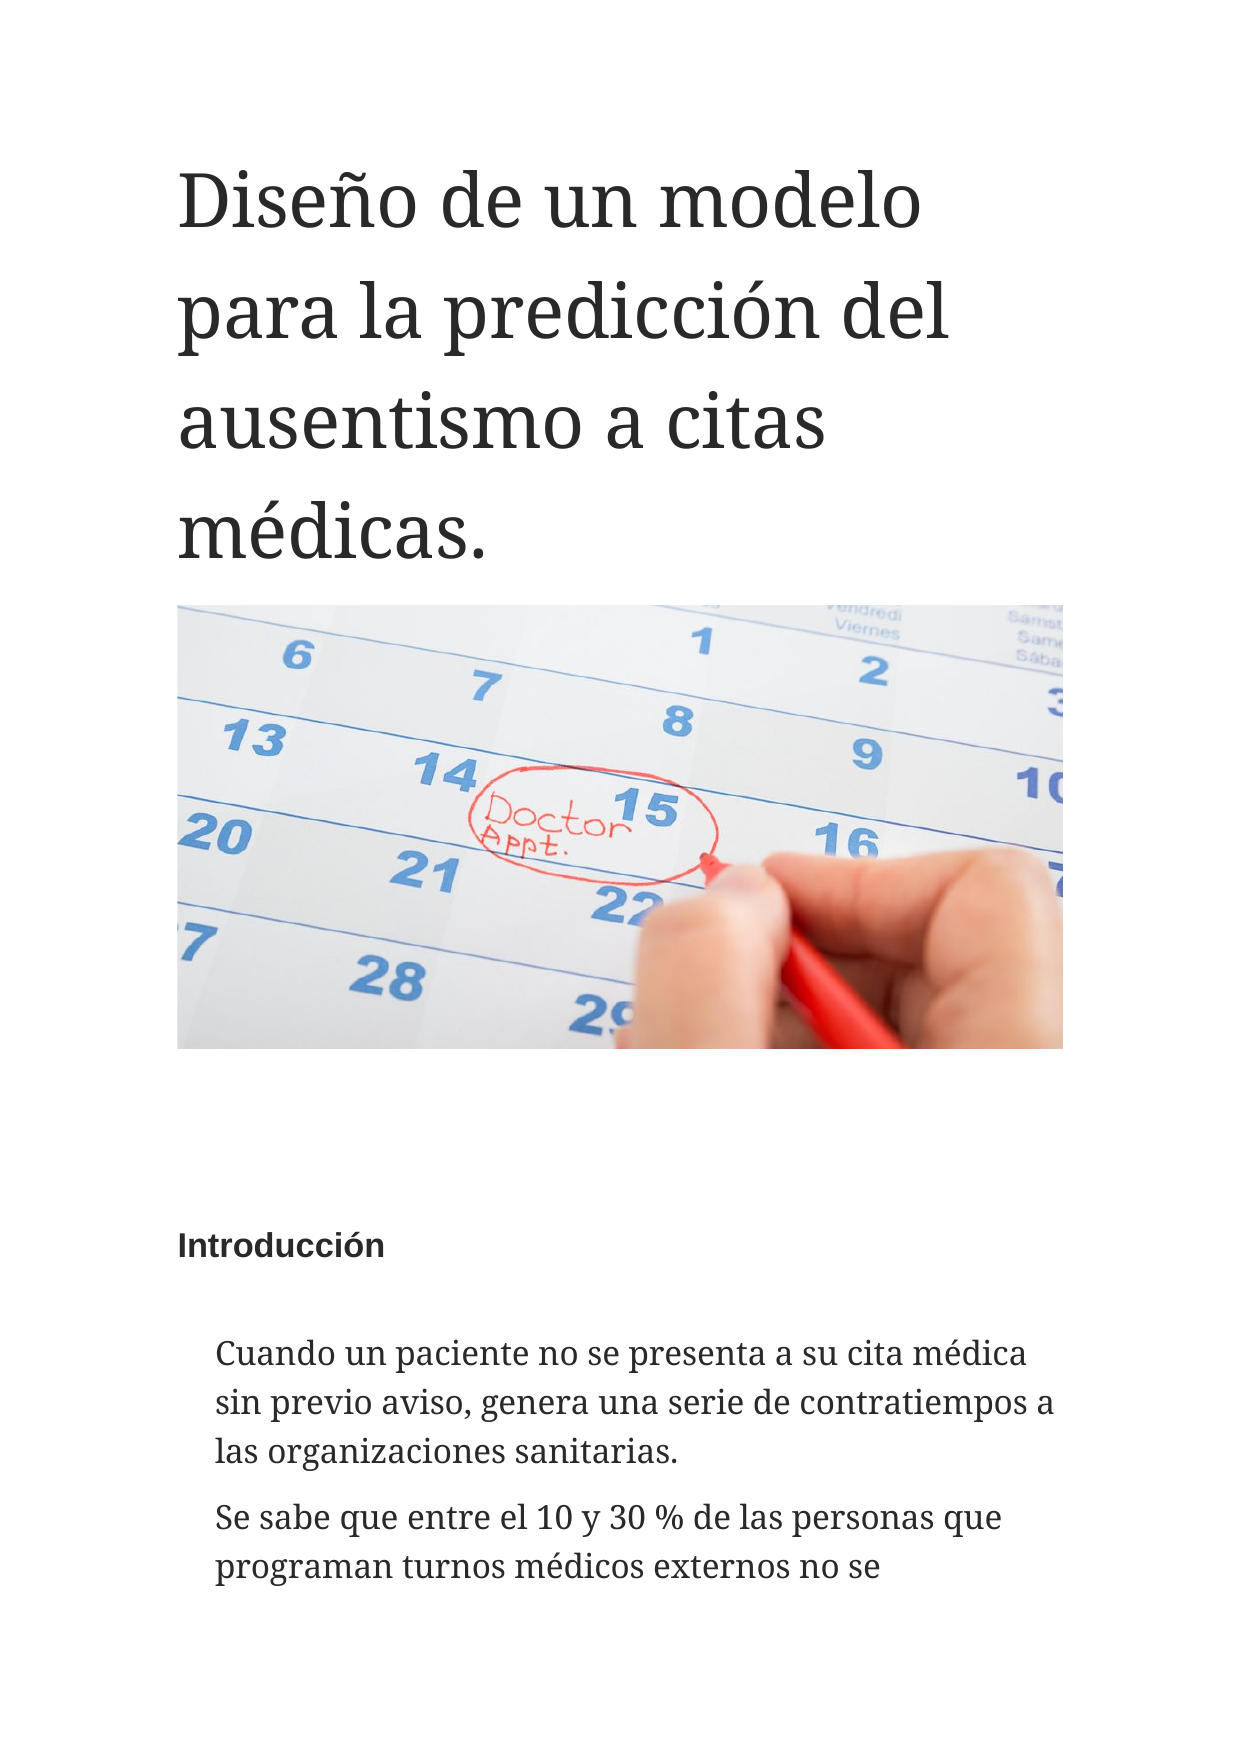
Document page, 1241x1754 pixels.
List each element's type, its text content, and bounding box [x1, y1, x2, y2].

text Cuando un paciente no se presenta a su cita médica sin previo aviso, genera una serie de contratiempos a las organizaciones sanitarias. [215, 1330, 1063, 1473]
subtitle Introducción [177, 1221, 1063, 1264]
picture [177, 605, 1063, 1049]
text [215, 1493, 1063, 1588]
text Diseño de un modelo para la predicción del ausentismo a citas médicas. [177, 148, 1063, 581]
